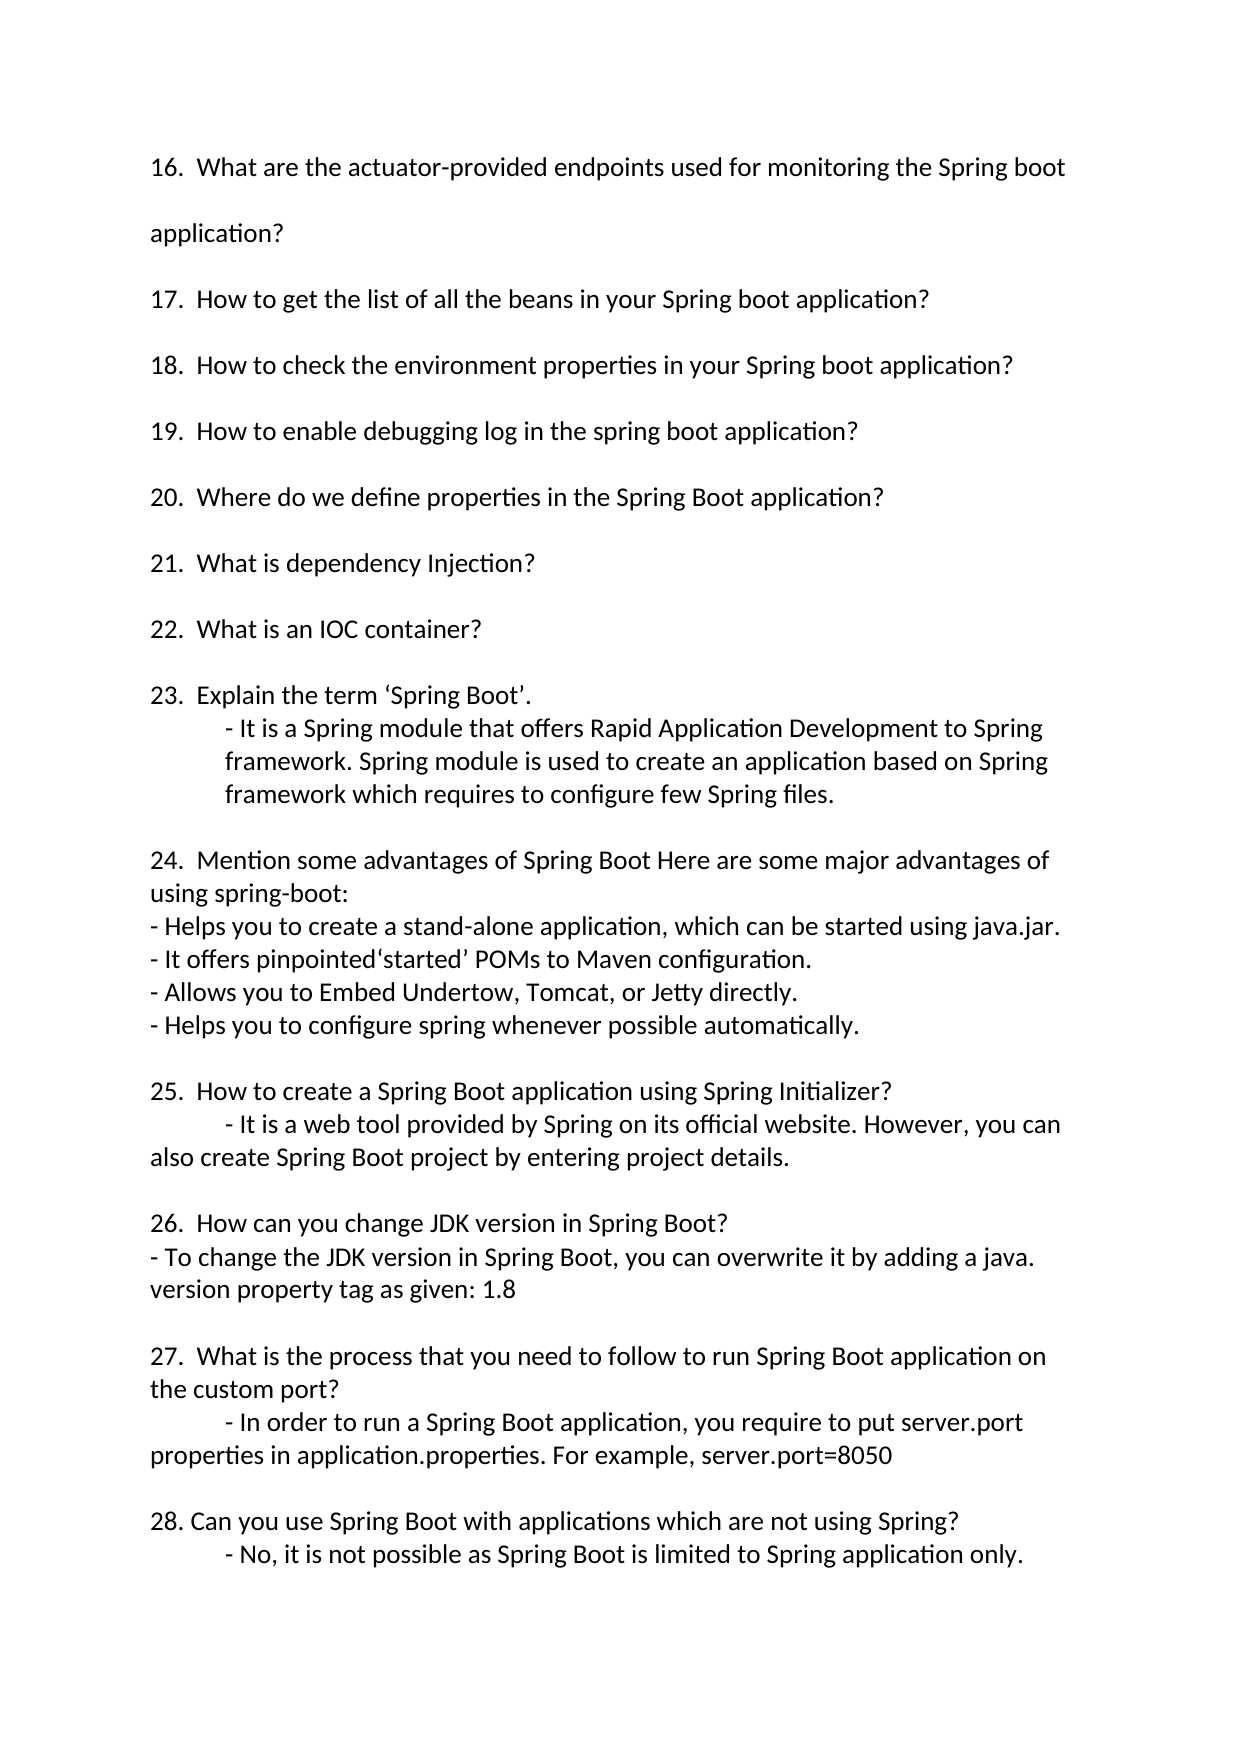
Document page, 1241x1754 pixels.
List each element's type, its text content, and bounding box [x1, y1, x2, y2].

text - Allows you to Embed Undertow, Tomcat, or Jetty directly. [150, 976, 1090, 1008]
text - It offers pinpointed‘started’ POMs to Maven configuration. [150, 942, 1090, 976]
text 17. How to get the list of all the beans in your Spring boot application? [150, 282, 1090, 315]
text - In order to run a Spring Boot application, you require to put server.port properties in application.properties. For example, server.port=8050 [150, 1405, 1090, 1471]
text - Helps you to configure spring whenever possible automatically. [150, 1008, 1090, 1042]
text 22. What is an IOC container? [150, 612, 1090, 645]
text 28. Can you use Spring Boot with applications which are not using Spring? [150, 1504, 1090, 1537]
text - No, it is not possible as Spring Boot is limited to Spring application only. [150, 1537, 1090, 1570]
text 21. What is dependency Injection? [150, 546, 1090, 579]
text 25. How to create a Spring Boot application using Spring Initializer? [150, 1074, 1090, 1108]
text 26. How can you change JDK version in Spring Boot? [150, 1207, 1090, 1240]
text 24. Mention some advantages of Spring Boot Here are some major advantages of using spring-boot: [150, 843, 1090, 909]
text 20. Where do we define properties in the Spring Boot application? [150, 480, 1090, 513]
text - It is a Spring module that offers Rapid Application Development to Spring framework. Spring module is used to create an application based on Spring framework which requires to configure few Spring files. [225, 711, 1090, 810]
text 23. Explain the term ‘Spring Boot’. [150, 678, 1090, 711]
text - Helps you to create a stand-alone application, which can be started using java.jar. [150, 909, 1090, 942]
text 27. What is the process that you need to follow to run Spring Boot application on the custom port? [150, 1339, 1090, 1405]
text 19. How to enable debugging log in the spring boot application? [150, 414, 1090, 447]
text - It is a web tool provided by Spring on its official website. However, you can also create Spring Boot project by entering project details. [150, 1108, 1090, 1174]
text - To change the JDK version in Spring Boot, you can overwrite it by adding a java. version property tag as given: 1.8 [150, 1240, 1090, 1306]
text 16. What are the actuator-provided endpoints used for monitoring the Spring boot application? [150, 150, 1090, 249]
text 18. How to check the environment properties in your Spring boot application? [150, 348, 1090, 381]
